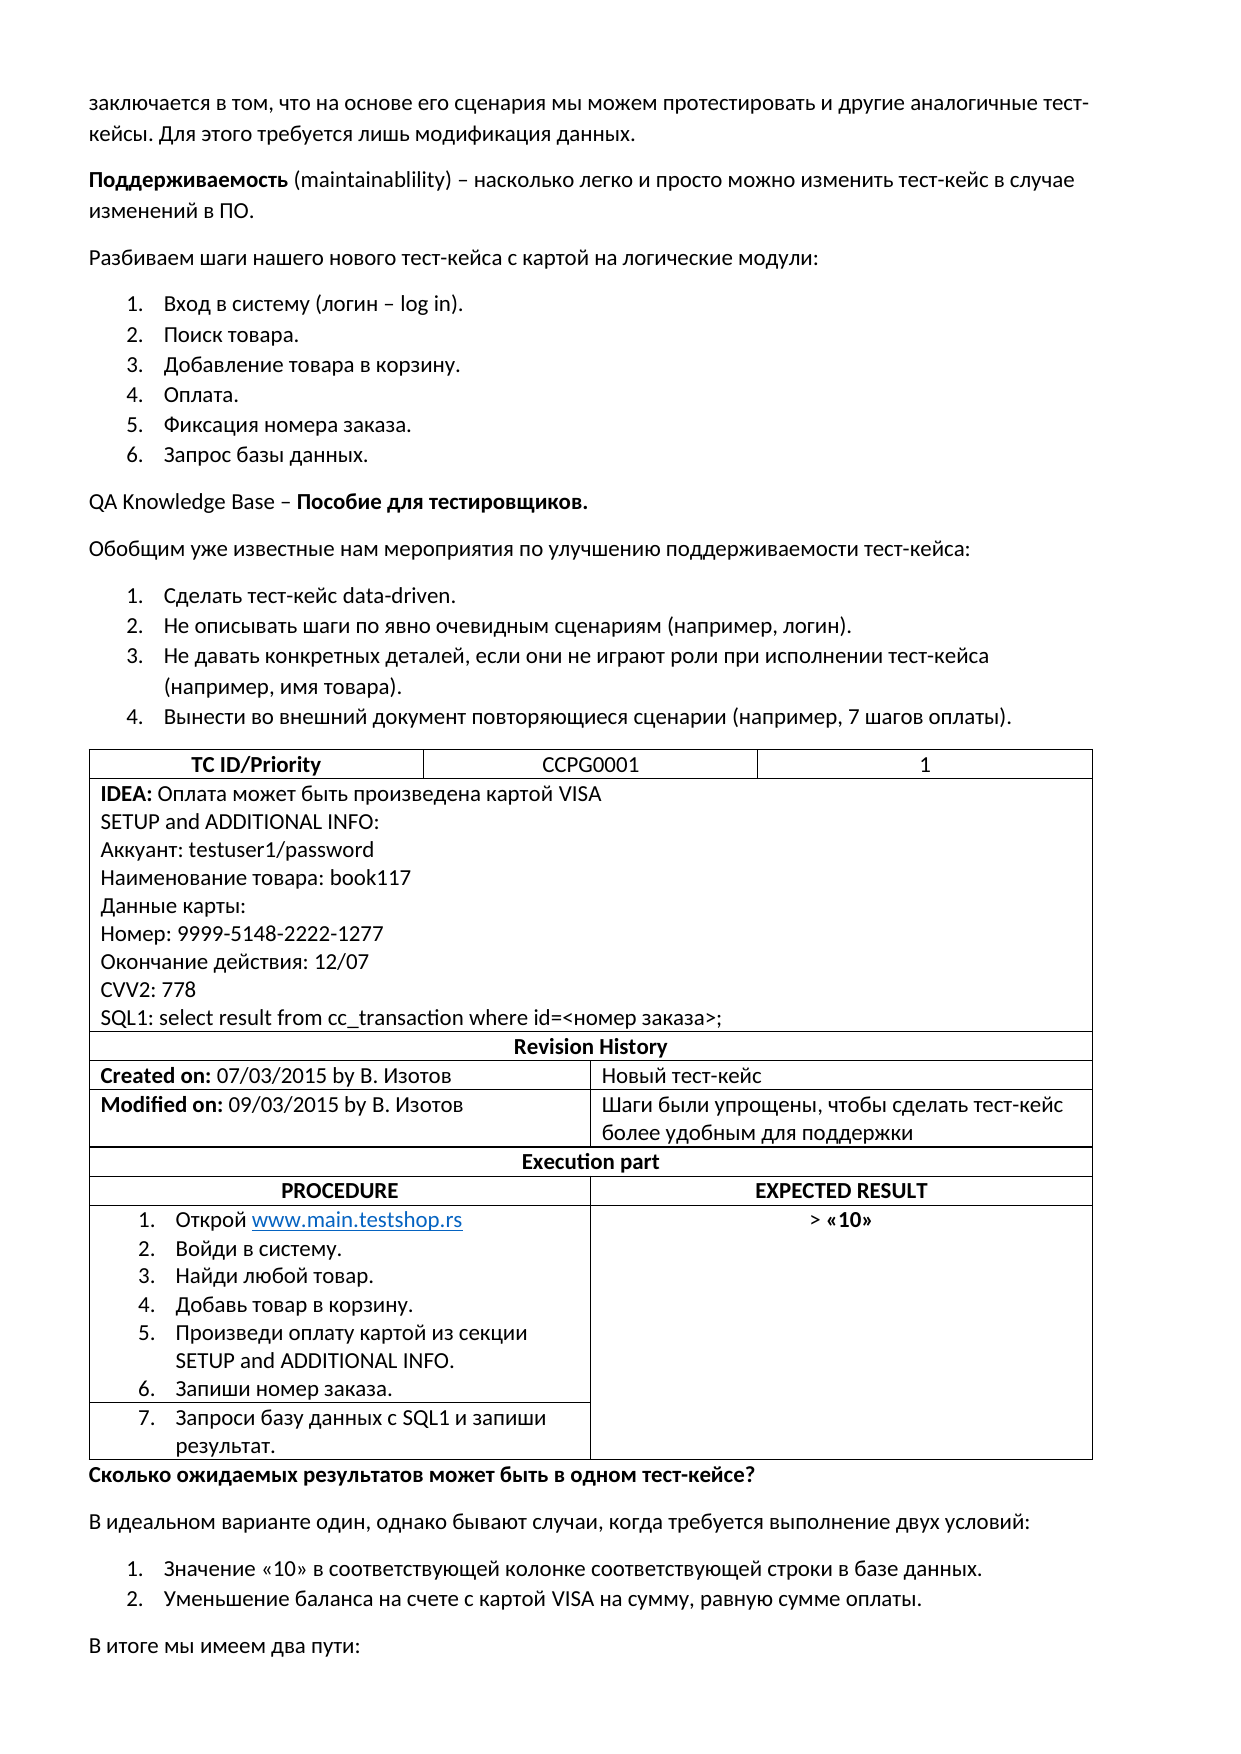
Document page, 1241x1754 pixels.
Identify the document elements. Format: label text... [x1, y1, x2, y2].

table_cell Запроси базу данных с SQL1 и запиши результат. [90, 1403, 590, 1459]
table_cell Новый тест-кейс [591, 1061, 1092, 1089]
text В идеальном варианте один, однако бывают случаи, когда требуется выполнение двух условий: [88, 1507, 1093, 1535]
list Не давать конкретных деталей, если они не играют роли при исполнении тест-кейса (например, имя товара). [126, 642, 1093, 700]
list Значение «10» в соответствующей колонке соответствующей строки в базе данных. [126, 1554, 1093, 1582]
table_cell EXPECTED RESULT [591, 1177, 1092, 1204]
list Добавление товара в корзину. [126, 350, 1093, 378]
table_cell Modified on: 09/03/2015 by В. Изотов [90, 1090, 590, 1146]
list Не описывать шаги по явно очевидным сценариям (например, логин). [126, 611, 1093, 639]
text Сколько ожидаемых результатов может быть в одном тест-кейсе? [88, 1460, 1093, 1488]
list Оплата. [126, 380, 1093, 408]
table_header 1 [758, 750, 1092, 778]
list Запрос базы данных. [126, 441, 1093, 469]
text Обобщим уже известные нам мероприятия по улучшению поддерживаемости тест-кейса: [88, 534, 1093, 562]
list Уменьшение баланса на счете с картой VISA на сумму, равную сумме оплаты. [126, 1584, 1093, 1612]
table_header CCPG0001 [424, 750, 757, 778]
table_cell Created on: 07/03/2015 by В. Изотов [90, 1061, 590, 1089]
text Поддерживаемость (maintainablility) – насколько легко и просто можно изменить тест-кейс в случае изменений в ПО. [88, 166, 1093, 224]
table_cell Revision History [90, 1032, 1092, 1060]
list Вынести во внешний документ повторяющиеся сценарии (например, 7 шагов оплаты). [126, 702, 1093, 730]
list Сделать тест-кейс data-driven. [126, 581, 1093, 609]
list Поиск товара. [126, 320, 1093, 348]
table_cell Execution part [90, 1148, 1092, 1176]
table_cell > «10» [591, 1206, 1092, 1459]
text QA Knowledge Base – Пособие для тестировщиков. [88, 487, 1093, 516]
list Вход в систему (логин – log in). [126, 289, 1093, 318]
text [88, 88, 1093, 147]
list Фиксация номера заказа. [126, 410, 1093, 438]
text Разбиваем шаги нашего нового тест-кейса с картой на логические модули: [88, 243, 1093, 271]
table_header TC ID/Priority [90, 750, 423, 778]
table_cell PROCEDURE [90, 1177, 590, 1204]
table_cell Шаги были упрощены, чтобы сделать тест-кейс более удобным для поддержки [591, 1090, 1092, 1146]
table_cell IDEA: Оплата может быть произведена картой VISA SETUP and ADDITIONAL INFO: Аккуант: testuser1/password Наименование товара: book117 Данные карты: Номер: 9999-5148-2222-1277 Окончание действия: 12/07 CVV2: 778 SQL1: select result from cc_transaction where id=<номер заказа>; [90, 779, 1092, 1031]
text В итоге мы имеем два пути: [88, 1631, 1093, 1659]
table_cell Открой www.main.testshop.rs Войди в систему. Найди любой товар. Добавь товар в корзину. Произведи оплату картой из секции SETUP and ADDITIONAL INFO. Запиши номер заказа. [90, 1206, 590, 1402]
